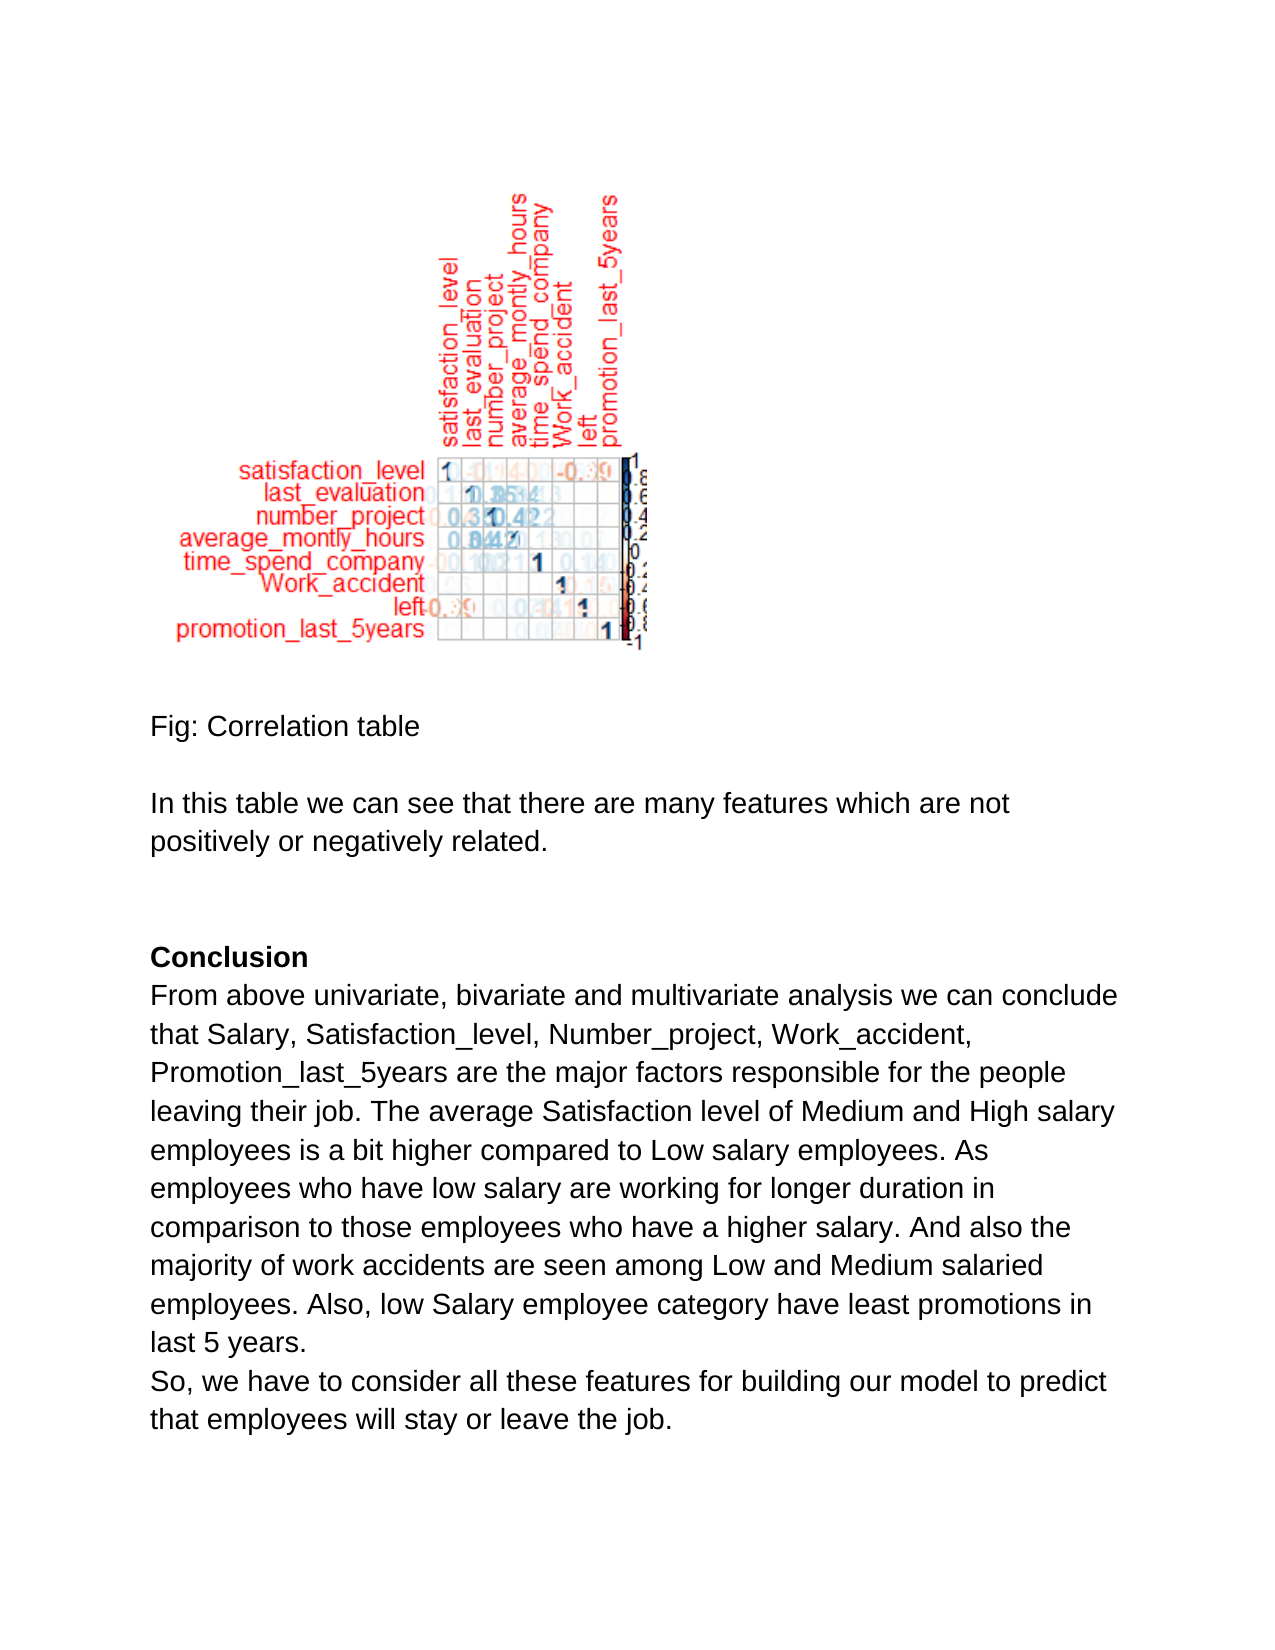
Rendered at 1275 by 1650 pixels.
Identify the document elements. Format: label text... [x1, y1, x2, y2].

text In this table we can see that there are many features which are not positively or negatively related. [150, 786, 1125, 858]
text So, we have to consider all these features for building our model to predict that employees will stay or leave the job. [150, 1364, 1125, 1436]
picture [150, 150, 647, 705]
text Conclusion [150, 940, 1125, 973]
text From above univariate, bivariate and multivariate analysis we can conclude that Salary, Satisfaction_level, Number_project, Work_accident, Promotion_last_5years are the major factors responsible for the people leaving their job. The average Satisfaction level of Medium and High salary employees is a bit higher compared to Low salary employees. As employees who have low salary are working for longer duration in comparison to those employees who have a higher salary. And also the majority of work accidents are seen among Low and Medium salaried employees. Also, low Salary employee category have least promotions in last 5 years. [150, 978, 1125, 1359]
text Fig: Correlation table [150, 708, 1125, 742]
